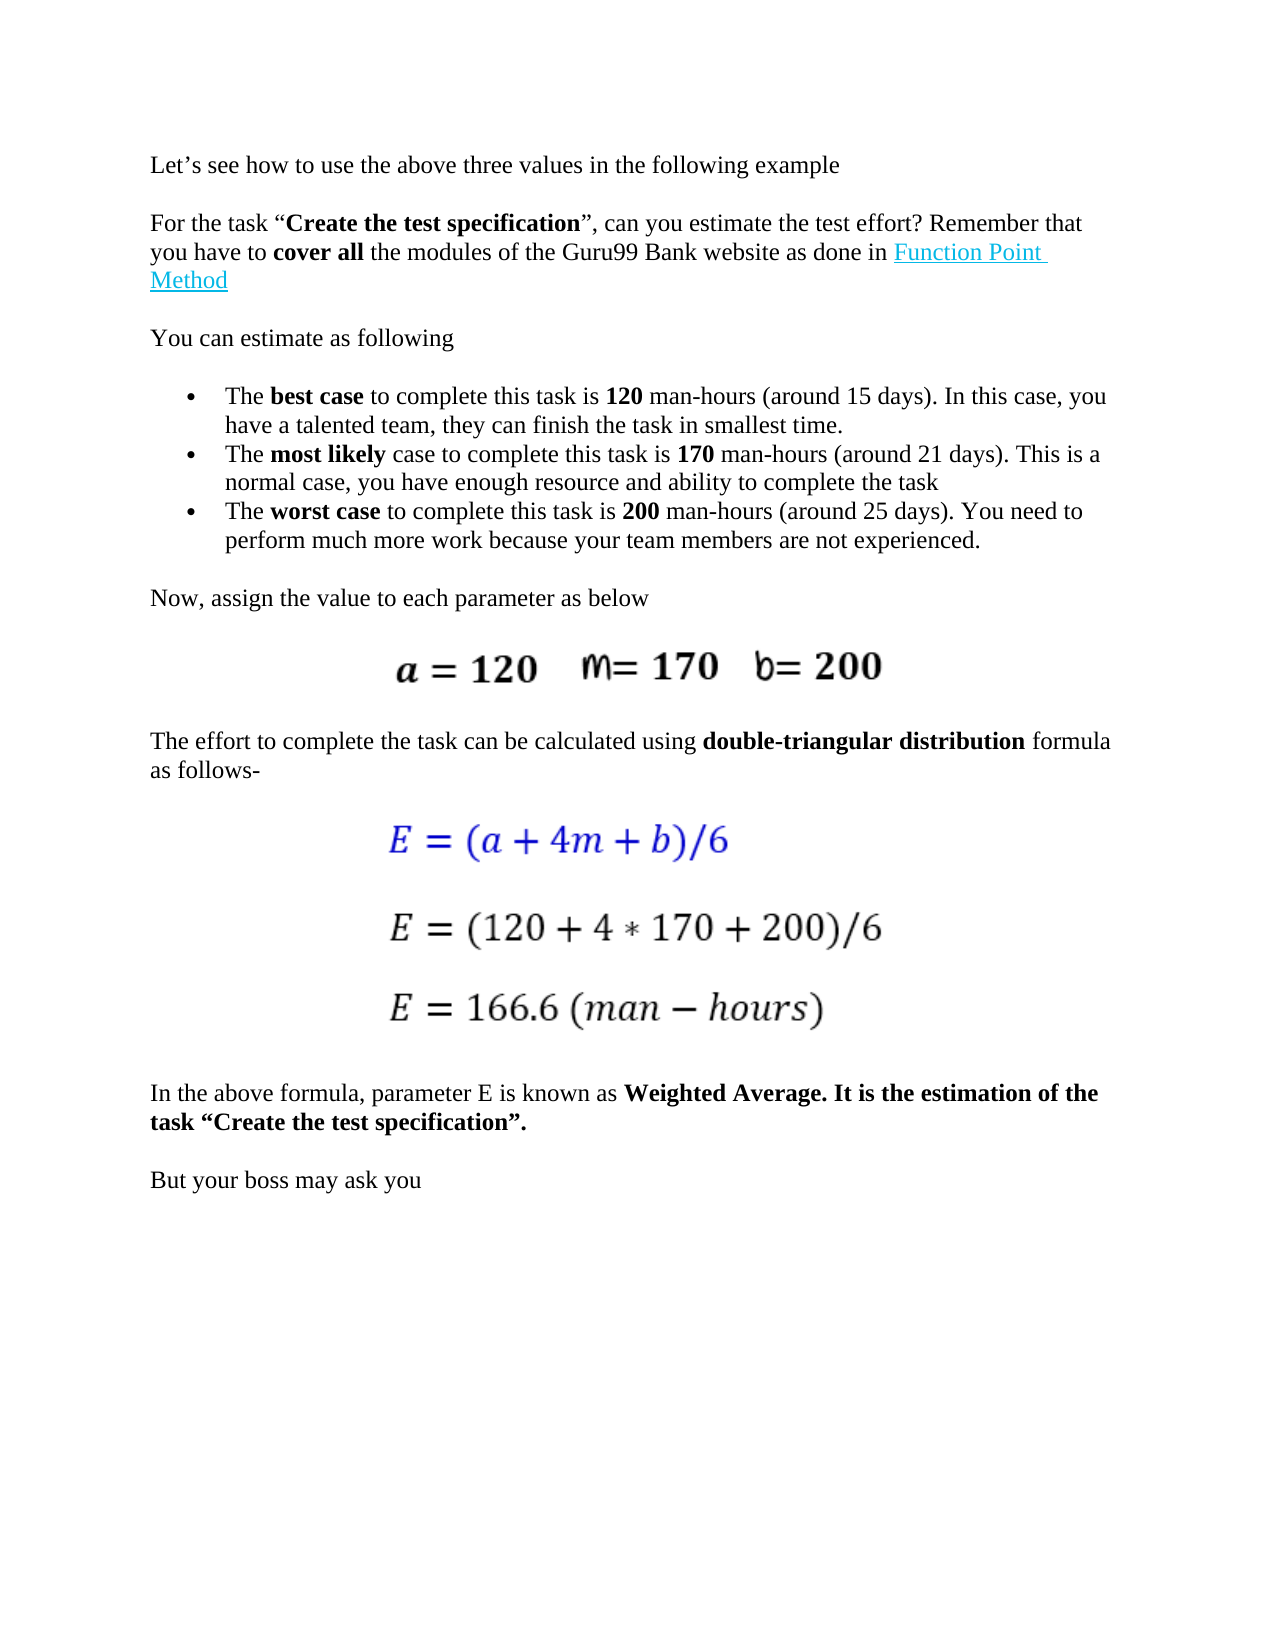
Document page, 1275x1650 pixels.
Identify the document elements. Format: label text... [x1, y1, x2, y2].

text Now, assign the value to each parameter as below [150, 583, 1125, 612]
text For the task “Create the test specification”, can you estimate the test effort? Remember that you have to cover all the modules of the Guru99 Bank website as done in Function Point Method [150, 208, 1125, 294]
text Let’s see how to use the above three values in the following example [150, 150, 1125, 179]
text The effort to complete the task can be calculated using double-triangular distribution formula as follows- [150, 726, 1125, 784]
text You can estimate as following [150, 323, 1125, 352]
list The best case to complete this task is 120 man-hours (around 15 days). In this case, you have a talented team, they can finish the task in smallest time. [187, 381, 1125, 439]
picture [386, 812, 889, 1049]
picture [388, 640, 887, 697]
text In the above formula, parameter E is known as Weighted Average. It is the estimation of the task “Create the test specification”. [150, 1078, 1125, 1136]
text But your boss may ask you [150, 1165, 1125, 1193]
list The most likely case to complete this task is 170 man-hours (around 21 days). This is a normal case, you have enough resource and ability to complete the task [187, 439, 1125, 496]
list The worst case to complete this task is 200 man-hours (around 25 days). You need to perform much more work because your team members are not experienced. [187, 496, 1125, 554]
